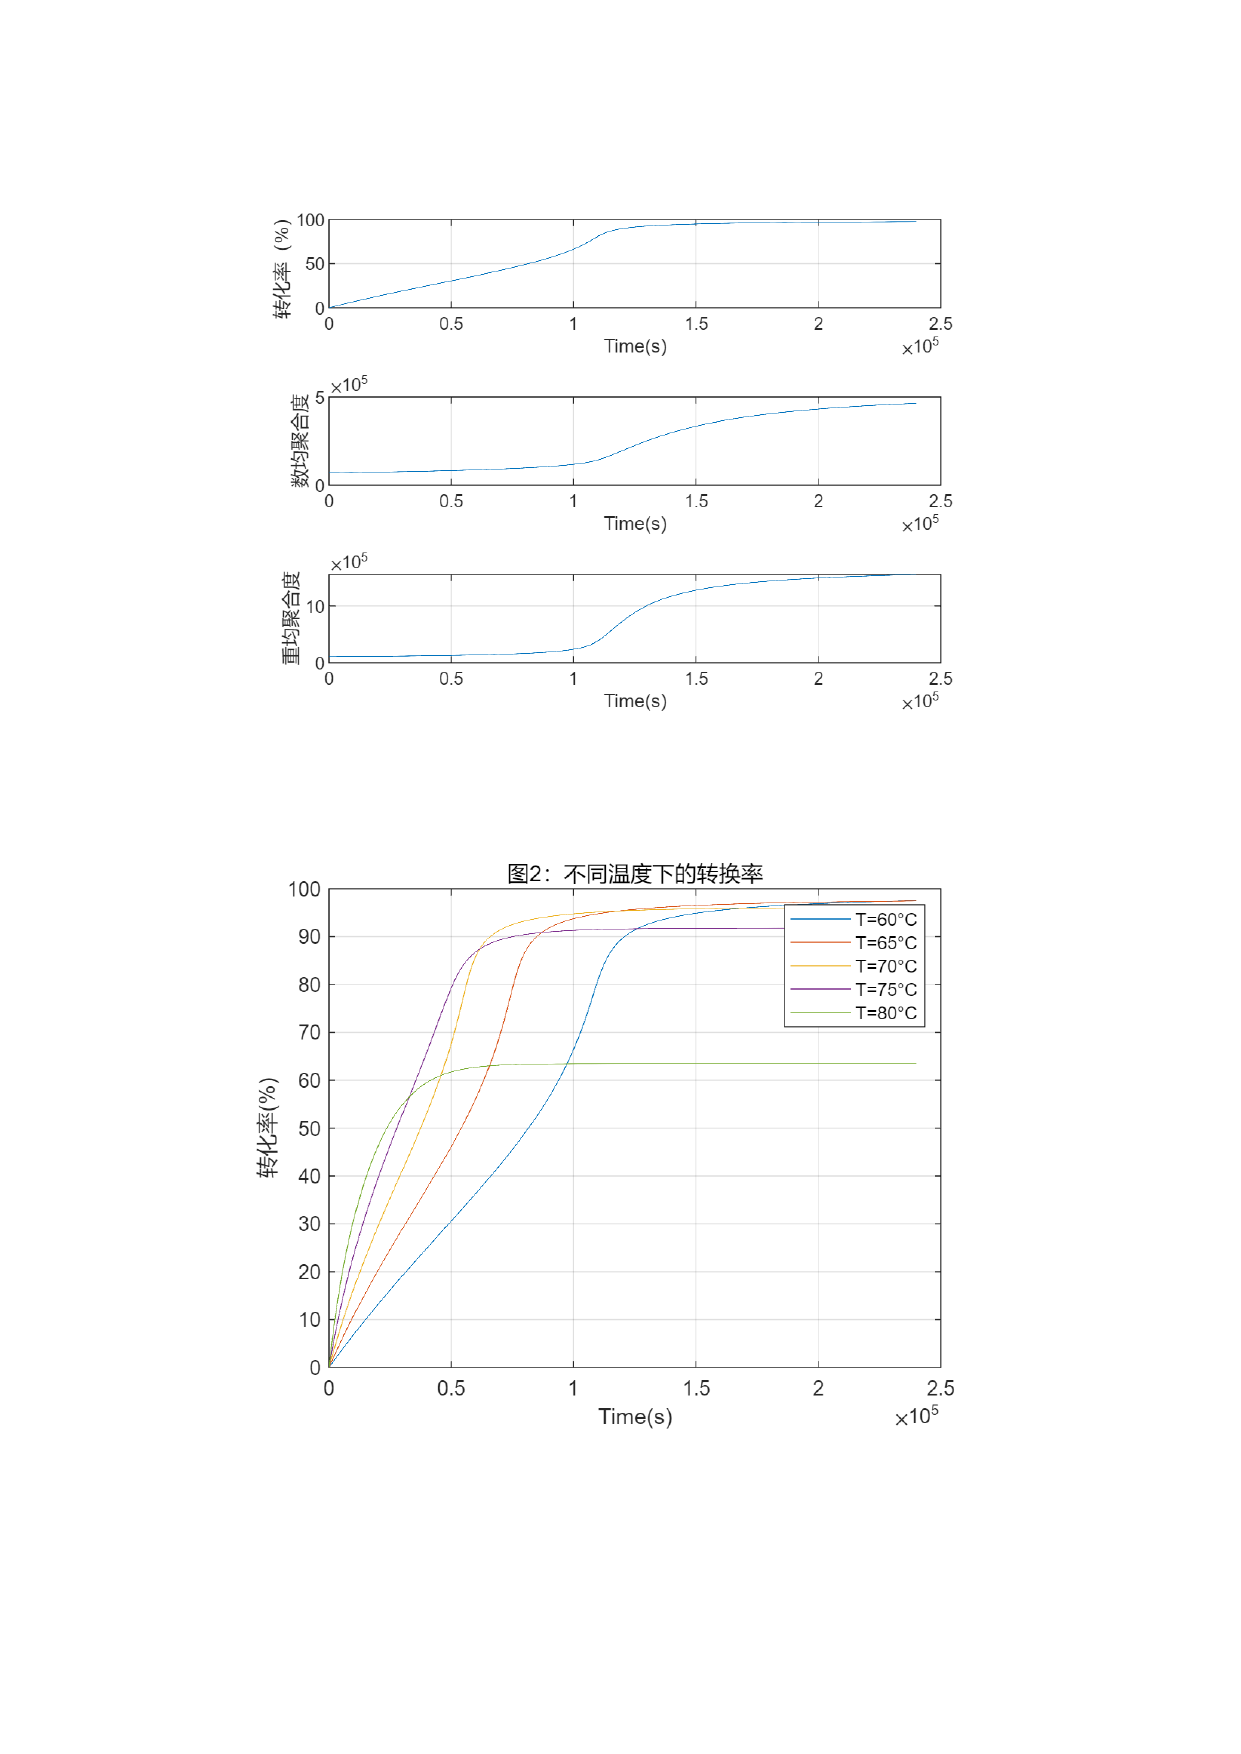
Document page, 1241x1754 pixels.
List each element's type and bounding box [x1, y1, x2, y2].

picture [226, 162, 1014, 753]
picture [226, 844, 1014, 1435]
